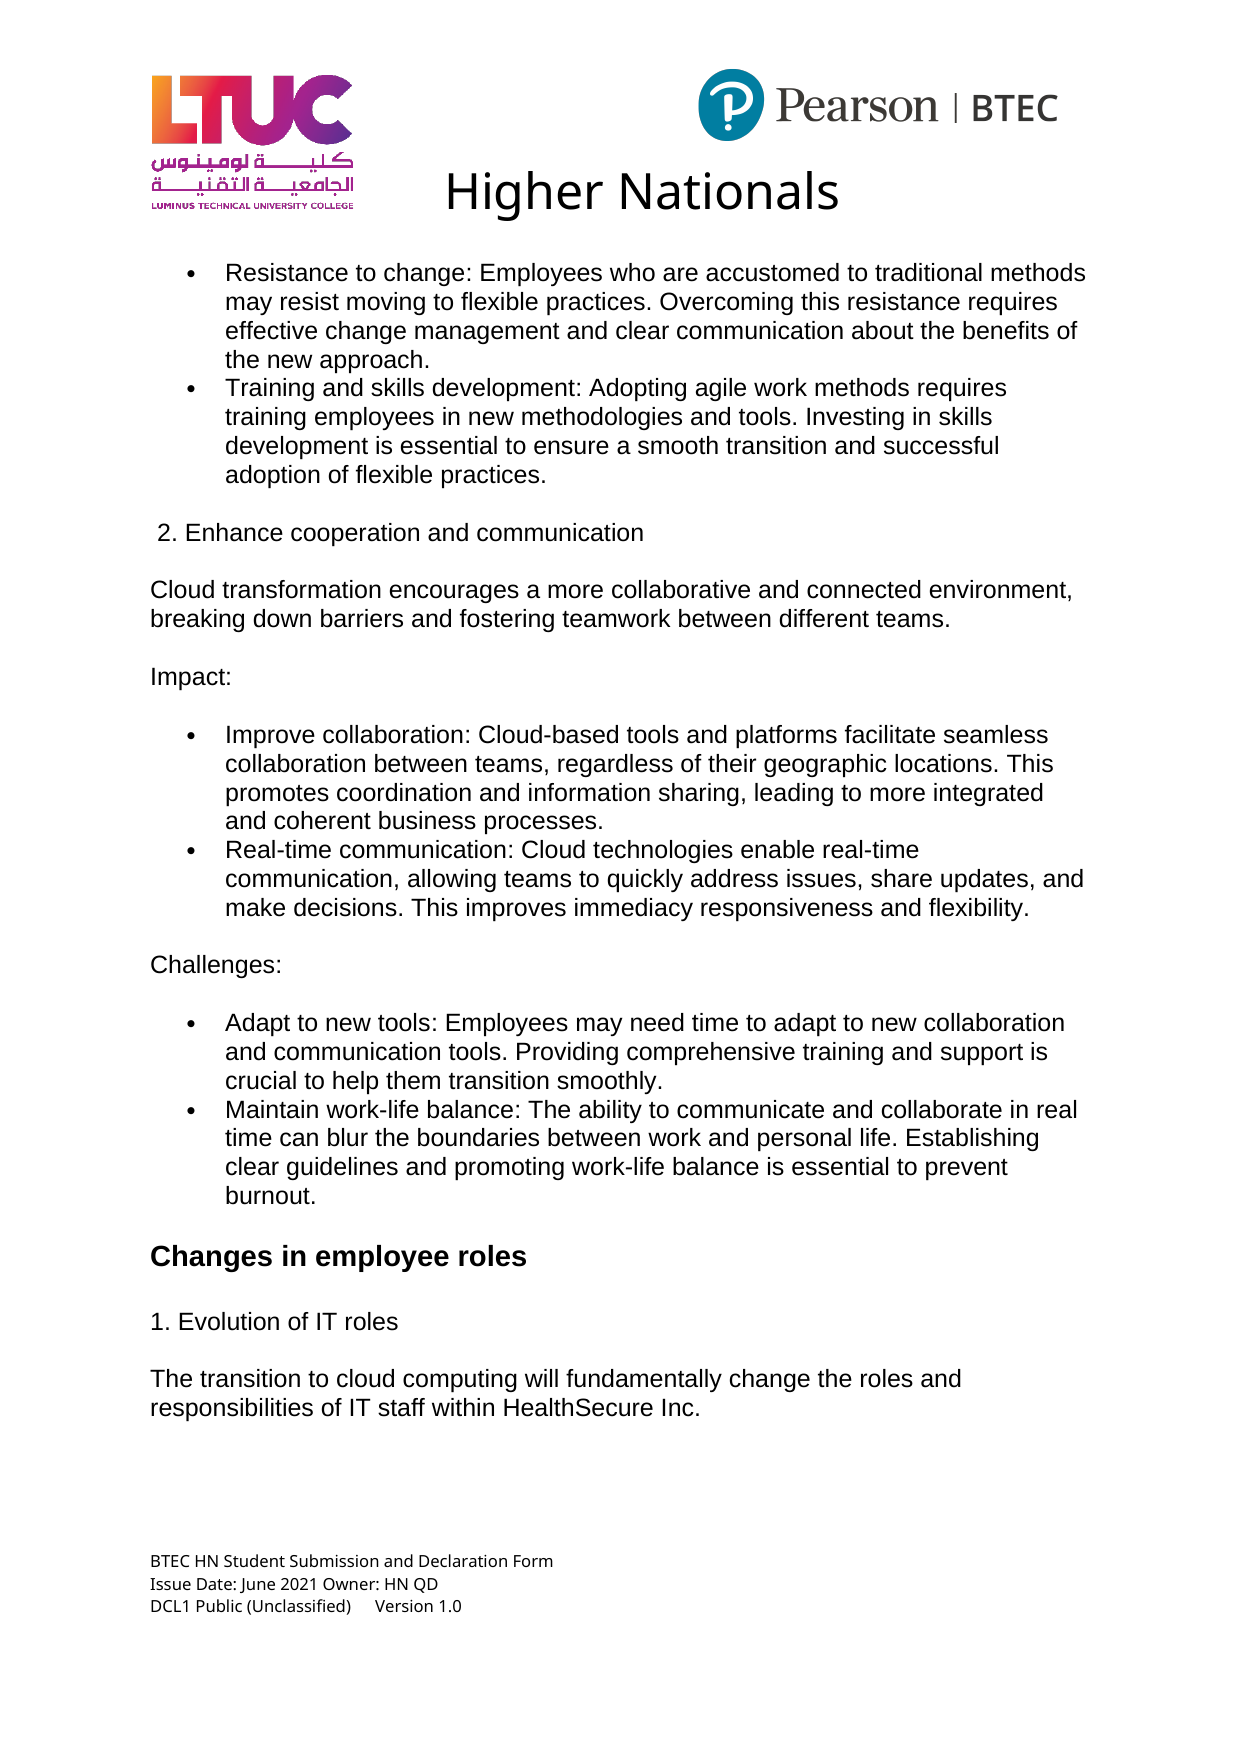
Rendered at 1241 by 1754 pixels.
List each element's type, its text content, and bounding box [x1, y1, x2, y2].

subtitle Changes in employee roles [150, 1239, 1090, 1272]
text Cloud transformation encourages a more collaborative and connected environment, breaking down barriers and fostering teamwork between different teams. [150, 576, 1090, 633]
list Maintain work-life balance: The ability to communicate and collaborate in real time can blur the boundaries between work and personal life. Establishing clear guidelines and promoting work-life balance is essential to prevent burnout. [187, 1095, 1090, 1210]
list Real-time communication: Cloud technologies enable real-time communication, allowing teams to quickly address issues, share updates, and make decisions. This improves immediacy responsiveness and flexibility. [187, 835, 1090, 921]
picture [150, 73, 354, 210]
text Impact: [150, 662, 1090, 691]
text Challenges: [150, 951, 1090, 979]
list Adapt to new tools: Employees may need time to adapt to new collaboration and communication tools. Providing comprehensive training and support is crucial to help them transition smoothly. [187, 1008, 1090, 1095]
list Improve collaboration: Cloud-based tools and platforms facilitate seamless collaboration between teams, regardless of their geographic locations. This promotes coordination and information sharing, leading to more integrated and coherent business processes. [187, 720, 1090, 835]
text The transition to cloud computing will fundamentally change the roles and responsibilities of IT staff within HealthSecure Inc. [150, 1364, 1090, 1422]
picture [690, 61, 1069, 146]
list Resistance to change: Employees who are accustomed to traditional methods may resist moving to flexible practices. Overcoming this resistance requires effective change management and clear communication about the benefits of the new approach. [187, 258, 1090, 373]
text 1. Evolution of IT roles [150, 1307, 1090, 1335]
list Training and skills development: Adopting agile work methods requires training employees in new methodologies and tools. Investing in skills development is essential to ensure a smooth transition and successful adoption of flexible practices. [187, 373, 1090, 488]
text 2. Enhance cooperation and communication [150, 518, 1090, 546]
